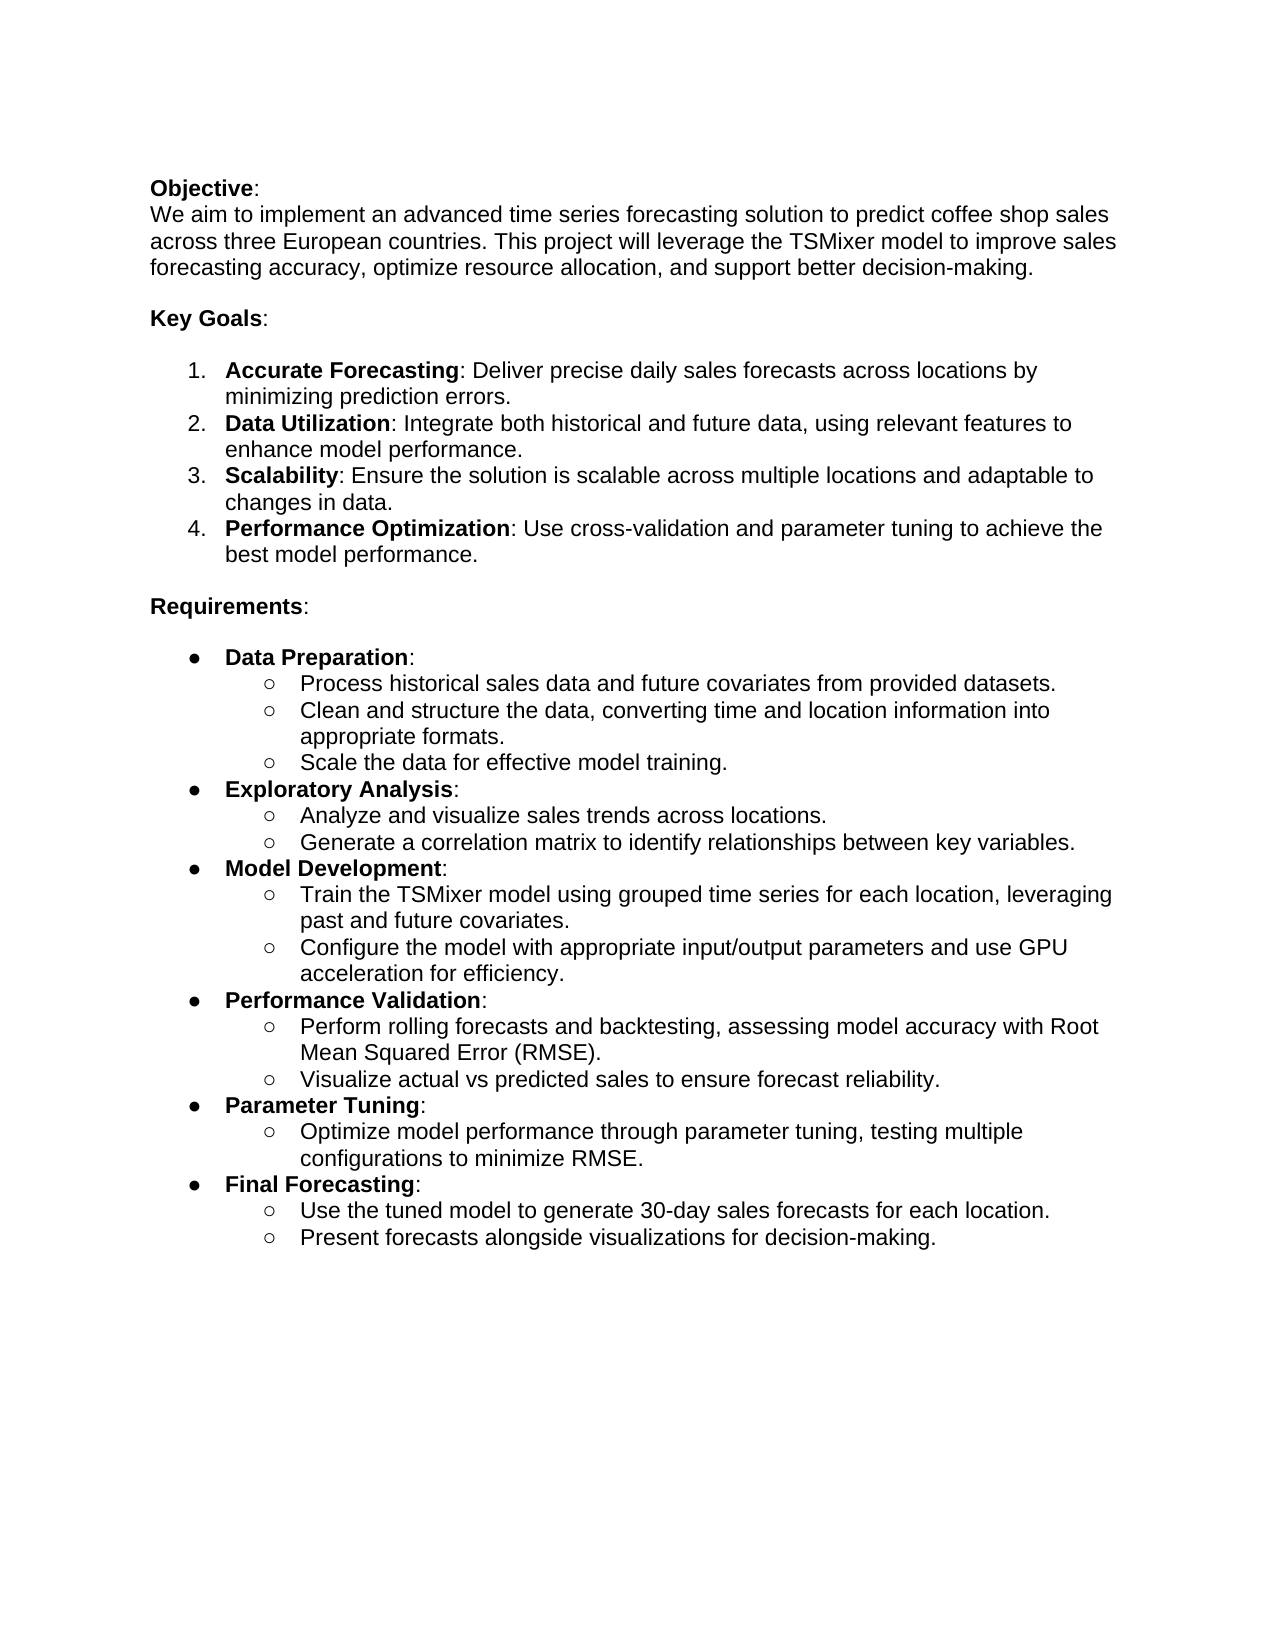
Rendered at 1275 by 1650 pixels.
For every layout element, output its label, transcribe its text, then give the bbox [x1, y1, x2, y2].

list Scalability: Ensure the solution is scalable across multiple locations and adaptable to changes in data. [187, 462, 1125, 515]
text Objective: We aim to implement an advanced time series forecasting solution to predict coffee shop sales across three European countries. This project will leverage the TSMixer model to improve sales forecasting accuracy, optimize resource allocation, and support better decision-making. [150, 175, 1125, 280]
text Key Goals: [150, 305, 1125, 332]
list Performance Optimization: Use cross-validation and parameter tuning to achieve the best model performance. [187, 515, 1125, 568]
list Data Preparation: [187, 644, 1125, 670]
list Clean and structure the data, converting time and location information into appropriate formats. [262, 697, 1125, 749]
list Accurate Forecasting: Deliver precise daily sales forecasts across locations by minimizing prediction errors. [187, 357, 1125, 409]
list Use the tuned model to generate 30-day sales forecasts for each location. [262, 1197, 1125, 1224]
list Generate a correlation matrix to identify relationships between key variables. [262, 828, 1125, 855]
text Requirements: [150, 593, 1125, 619]
list Perform rolling forecasts and backtesting, assessing model accuracy with Root Mean Squared Error (RMSE). [262, 1013, 1125, 1066]
list Present forecasts alongside visualizations for decision-making. [262, 1224, 1125, 1250]
list Exploratory Analysis: [187, 776, 1125, 802]
list Parameter Tuning: [187, 1092, 1125, 1118]
list Performance Validation: [187, 987, 1125, 1013]
list Scale the data for effective model training. [262, 749, 1125, 776]
list Process historical sales data and future covariates from provided datasets. [262, 670, 1125, 697]
list Data Utilization: Integrate both historical and future data, using relevant features to enhance model performance. [187, 409, 1125, 462]
list Train the TSMixer model using grouped time series for each location, leveraging past and future covariates. [262, 881, 1125, 934]
list Final Forecasting: [187, 1171, 1125, 1197]
list Configure the model with appropriate input/output parameters and use GPU acceleration for efficiency. [262, 934, 1125, 987]
list Visualize actual vs predicted sales to ensure forecast reliability. [262, 1066, 1125, 1092]
list Model Development: [187, 855, 1125, 881]
list Analyze and visualize sales trends across locations. [262, 802, 1125, 828]
list Optimize model performance through parameter tuning, testing multiple configurations to minimize RMSE. [262, 1118, 1125, 1171]
